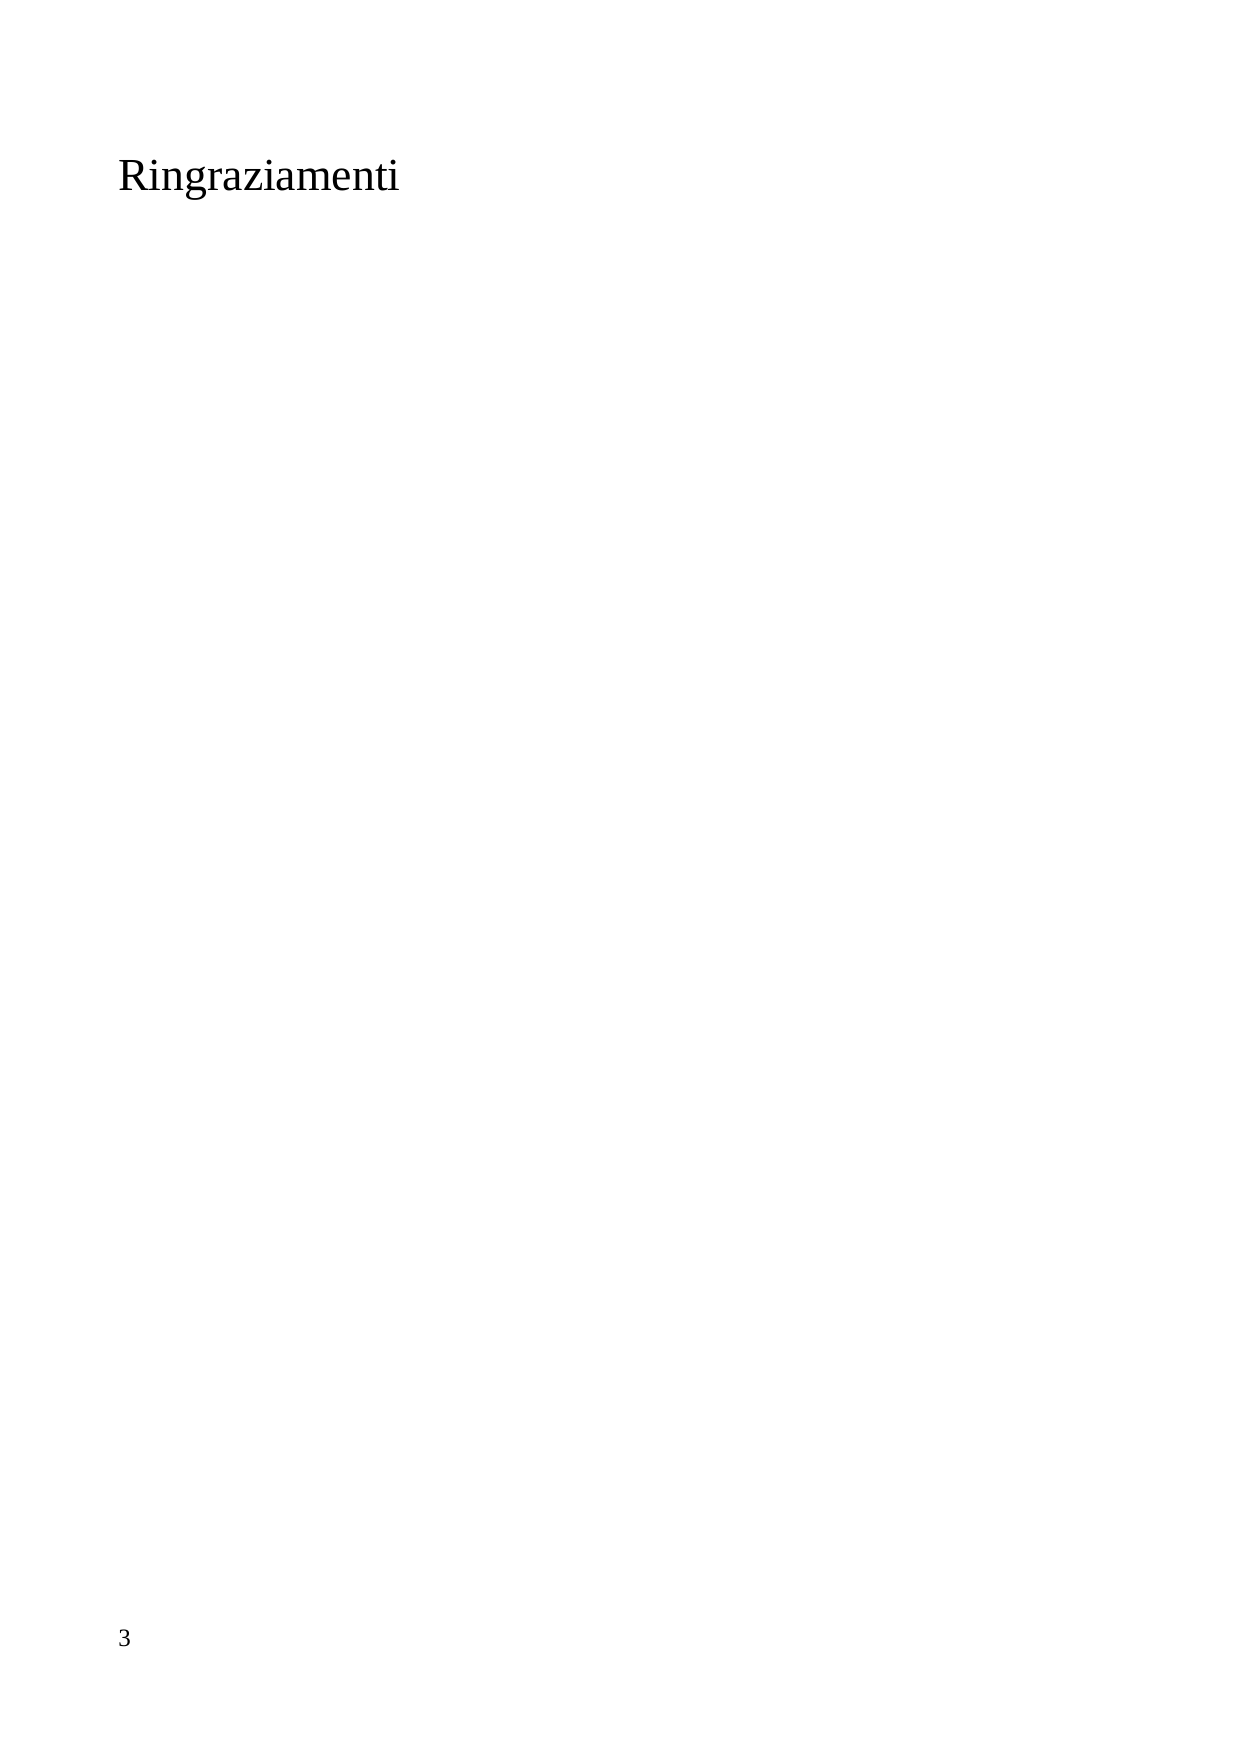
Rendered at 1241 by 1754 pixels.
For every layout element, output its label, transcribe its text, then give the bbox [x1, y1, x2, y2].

text Ringraziamenti [118, 148, 1122, 200]
